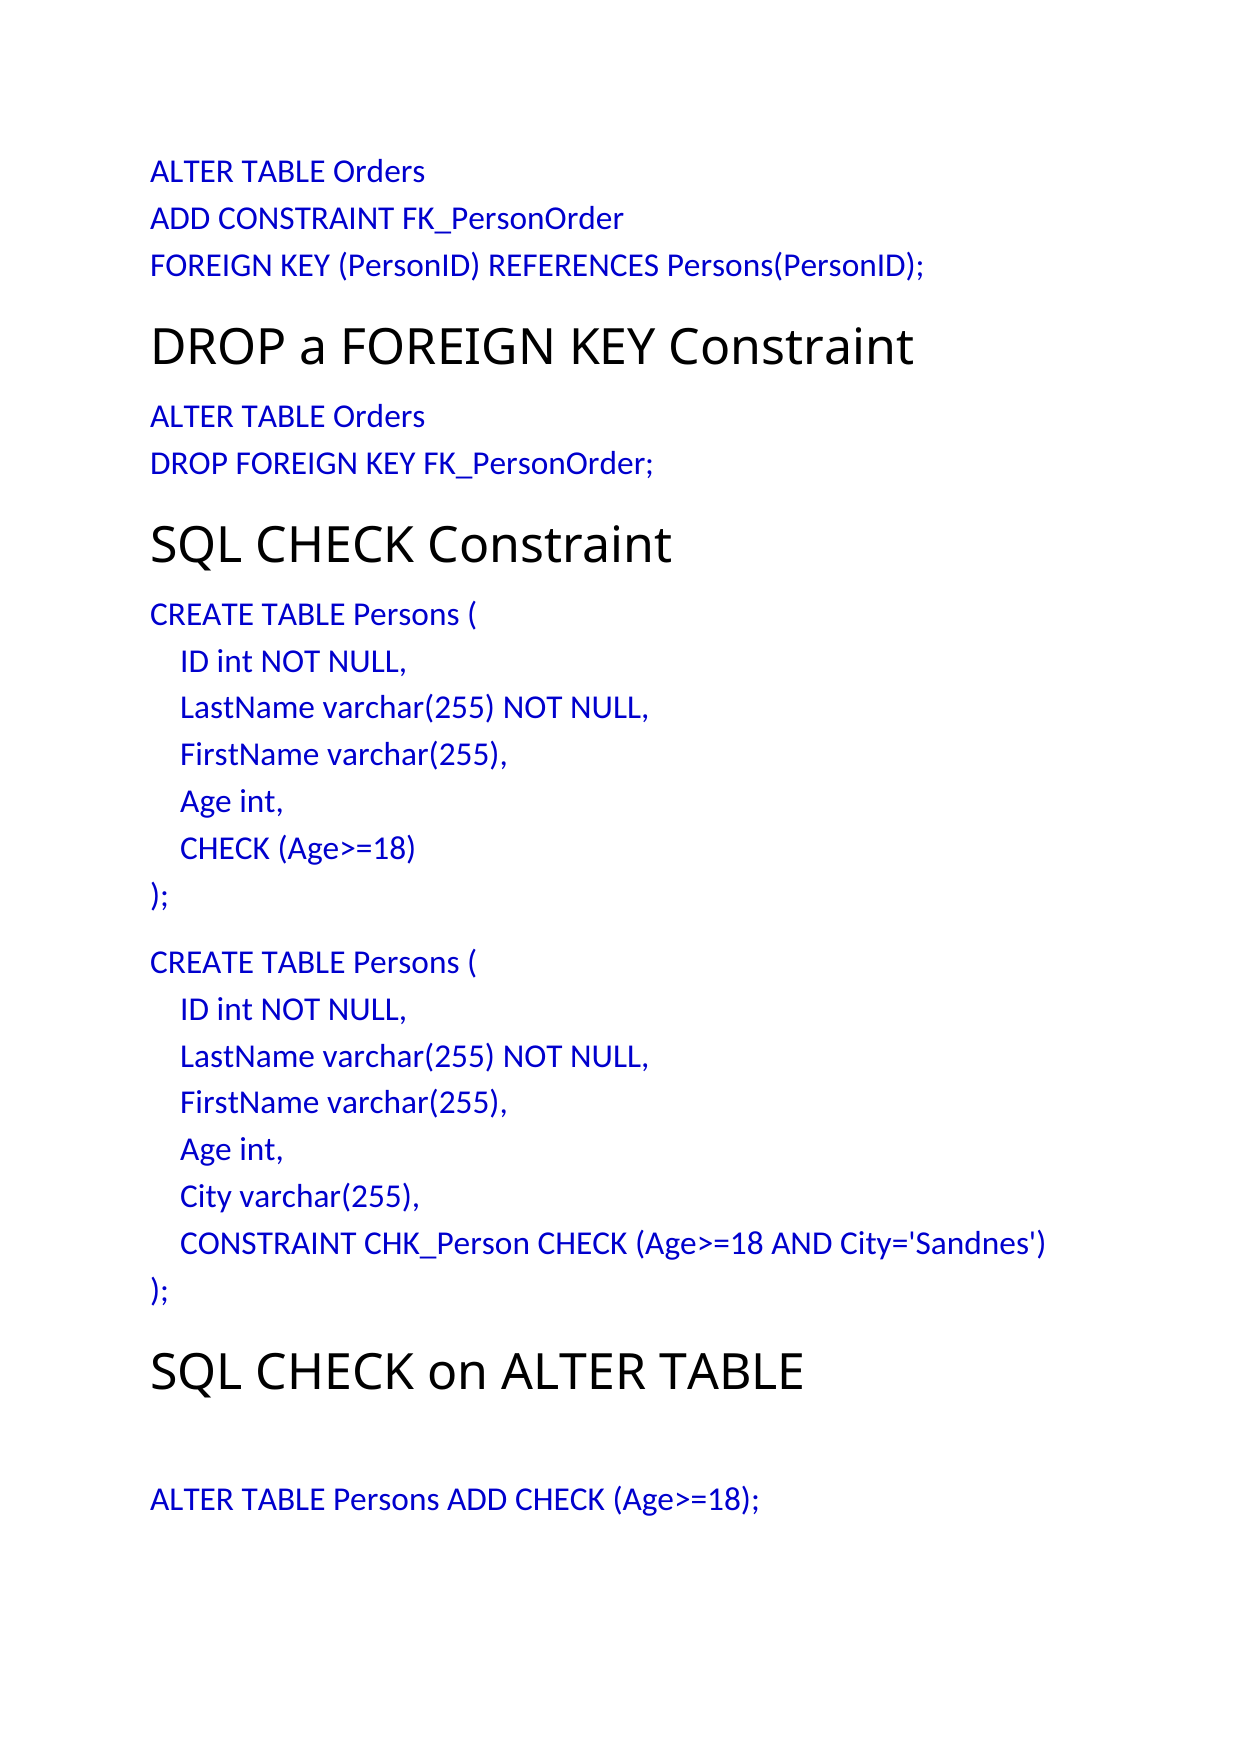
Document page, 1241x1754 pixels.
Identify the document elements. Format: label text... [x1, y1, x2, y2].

text CREATE TABLE Persons ( ID int NOT NULL, LastName varchar(255) NOT NULL, FirstName varchar(255), Age int, City varchar(255), CONSTRAINT CHK_Person CHECK (Age>=18 AND City='Sandnes') ); [150, 941, 1090, 1309]
text CREATE TABLE Persons ( ID int NOT NULL, LastName varchar(255) NOT NULL, FirstName varchar(255), Age int, CHECK (Age>=18) ); [150, 593, 1090, 914]
subtitle DROP a FOREIGN KEY Constraint [150, 311, 1090, 379]
text ALTER TABLE Orders DROP FOREIGN KEY FK_PersonOrder; [150, 395, 1090, 482]
subtitle SQL CHECK on ALTER TABLE [150, 1336, 1090, 1404]
text ALTER TABLE Orders ADD CONSTRAINT FK_PersonOrder FOREIGN KEY (PersonID) REFERENCES Persons(PersonID); [150, 150, 1090, 284]
subtitle SQL CHECK Constraint [150, 509, 1090, 577]
text ALTER TABLE Persons ADD CHECK (Age>=18); [150, 1478, 1090, 1519]
